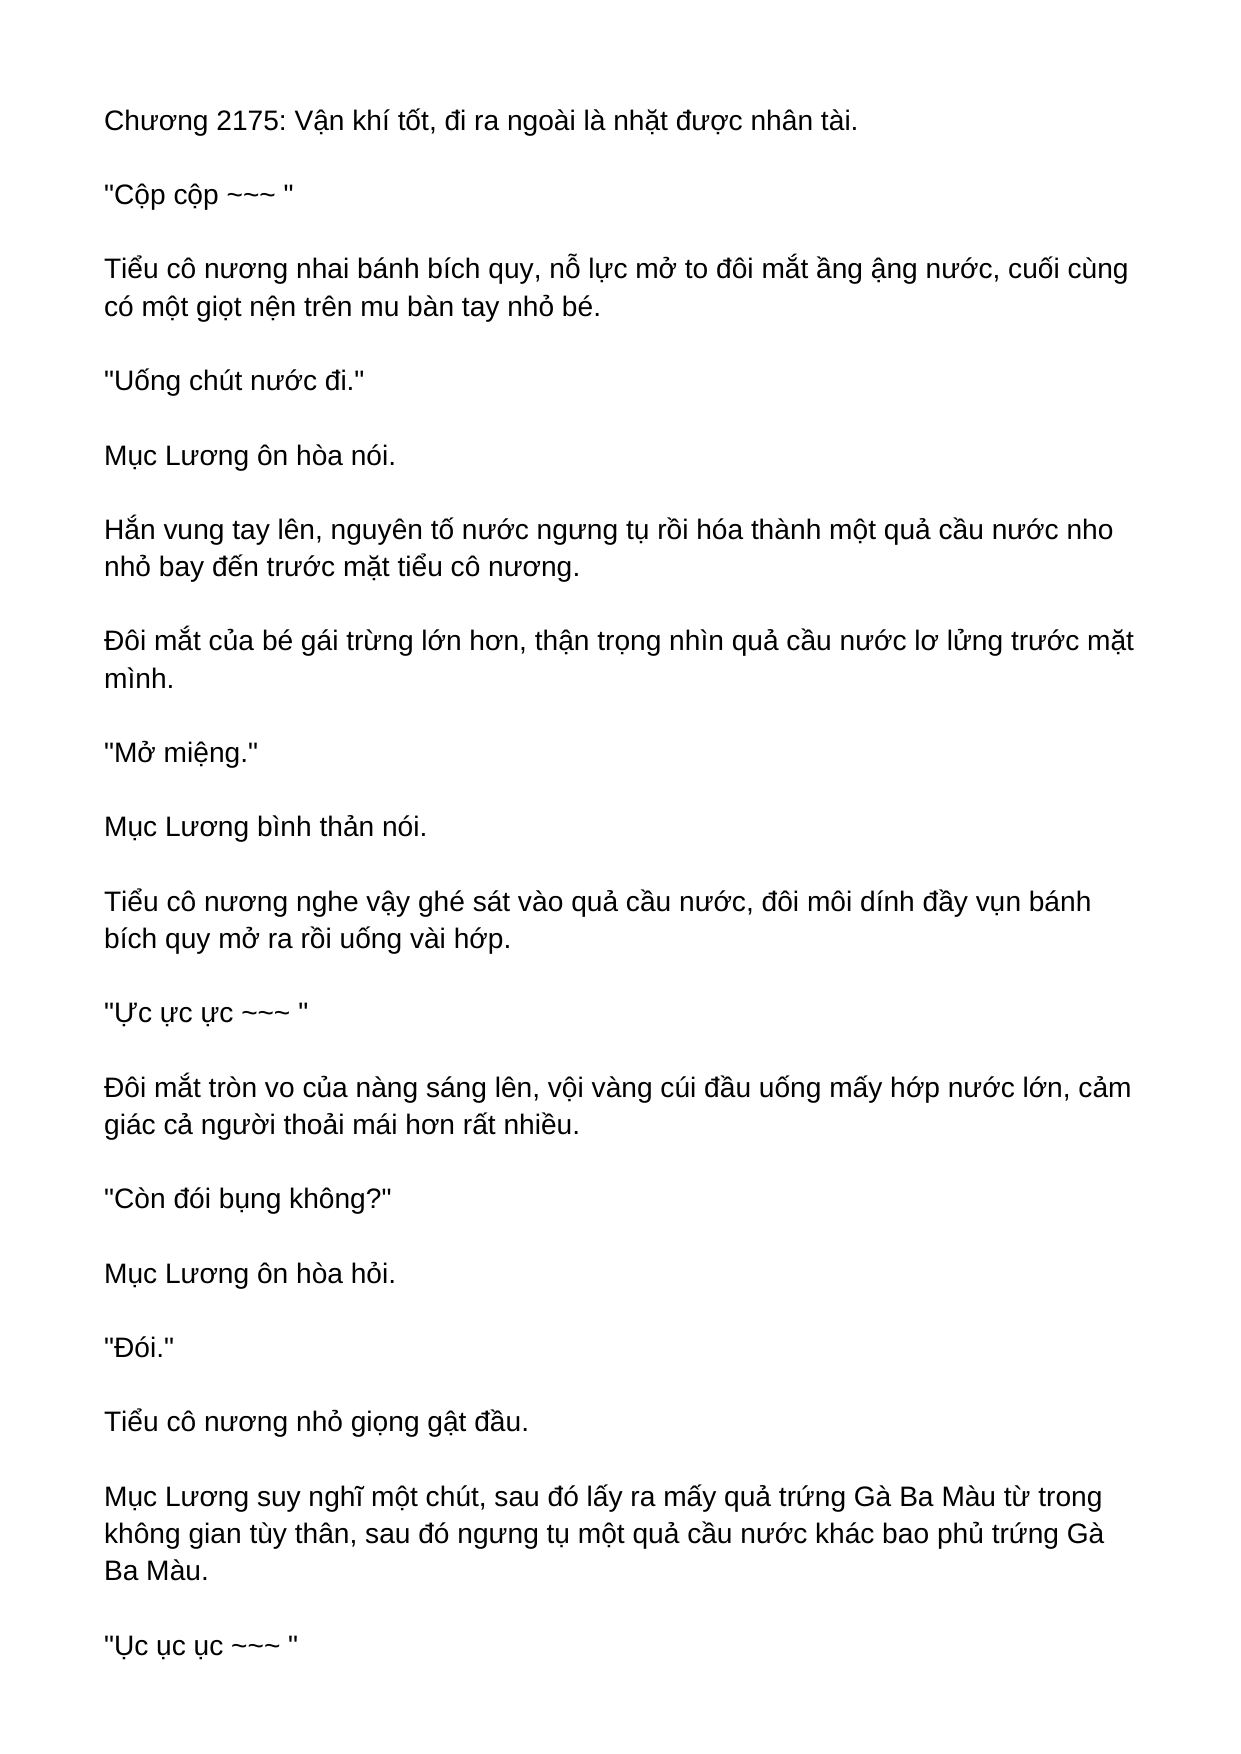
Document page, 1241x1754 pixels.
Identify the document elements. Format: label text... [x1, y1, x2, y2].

text "Uống chút nước đi." [104, 364, 1136, 396]
text Tiểu cô nương nhai bánh bích quy, nỗ lực mở to đôi mắt ầng ậng nước, cuối cùng có một giọt nện trên mu bàn tay nhỏ bé. [104, 252, 1136, 322]
text "Ực ực ực ~~~ " [104, 996, 1136, 1029]
text Tiểu cô nương nghe vậy ghé sát vào quả cầu nước, đôi môi dính đầy vụn bánh bích quy mở ra rồi uống vài hớp. [104, 885, 1136, 954]
text Chương 2175: Vận khí tốt, đi ra ngoài là nhặt được nhân tài. [104, 104, 1136, 136]
text Mục Lương suy nghĩ một chút, sau đó lấy ra mấy quả trứng Gà Ba Màu từ trong không gian tùy thân, sau đó ngưng tụ một quả cầu nước khác bao phủ trứng Gà Ba Màu. [104, 1480, 1136, 1586]
text "Ục ục ục ~~~ " [104, 1628, 1136, 1661]
text "Đói." [104, 1331, 1136, 1363]
text "Còn đói bụng không?" [104, 1182, 1136, 1214]
text Đôi mắt tròn vo của nàng sáng lên, vội vàng cúi đầu uống mấy hớp nước lớn, cảm giác cả người thoải mái hơn rất nhiều. [104, 1071, 1136, 1140]
text Đôi mắt của bé gái trừng lớn hơn, thận trọng nhìn quả cầu nước lơ lửng trước mặt mình. [104, 624, 1136, 694]
text Tiểu cô nương nhỏ giọng gật đầu. [104, 1405, 1136, 1438]
text Mục Lương ôn hòa hỏi. [104, 1257, 1136, 1289]
text Hắn vung tay lên, nguyên tố nước ngưng tụ rồi hóa thành một quả cầu nước nho nhỏ bay đến trước mặt tiểu cô nương. [104, 513, 1136, 582]
text "Mở miệng." [104, 736, 1136, 768]
text "Cộp cộp ~~~ " [104, 178, 1136, 211]
text Mục Lương ôn hòa nói. [104, 438, 1136, 471]
text Mục Lương bình thản nói. [104, 810, 1136, 843]
